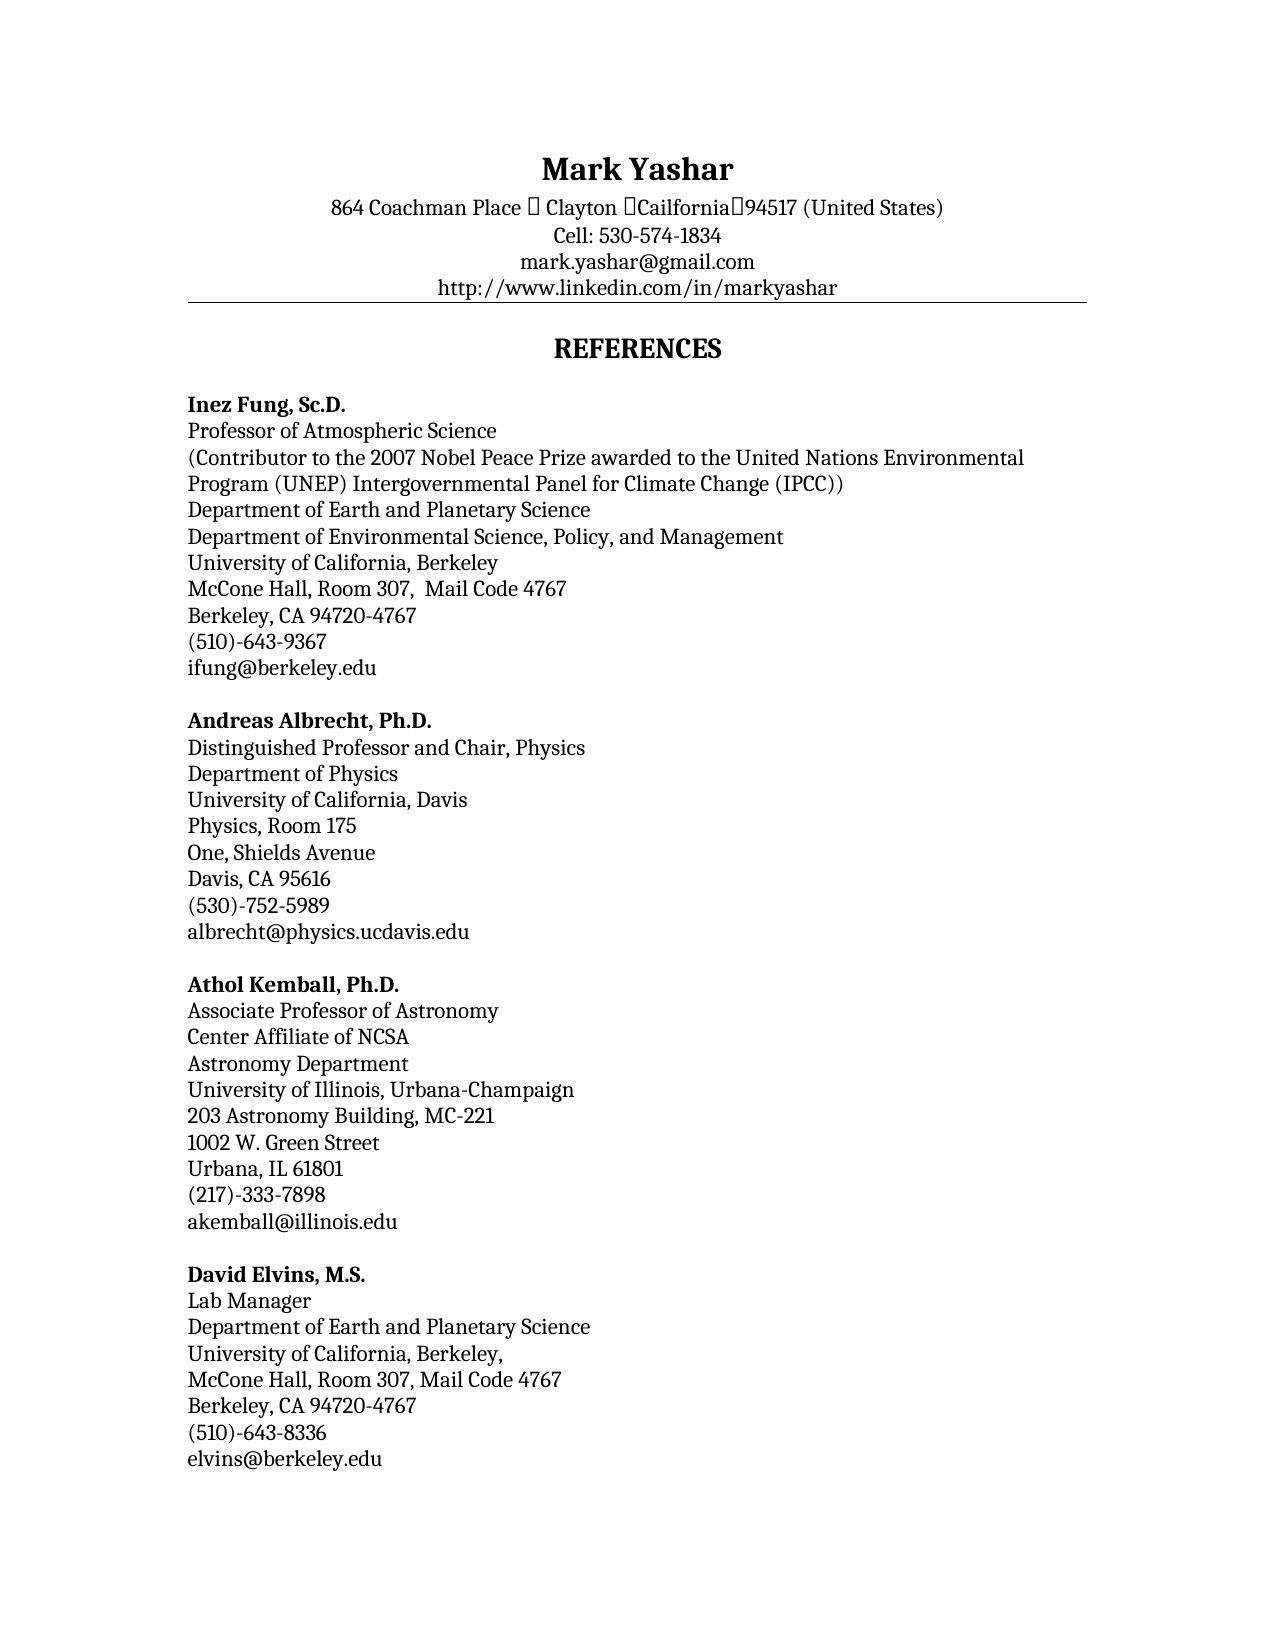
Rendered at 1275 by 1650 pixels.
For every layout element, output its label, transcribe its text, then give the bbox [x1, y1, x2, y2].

text Department of Environmental Science, Policy, and Management [187, 523, 1087, 550]
text 203 Astronomy Building, MC-221 [187, 1103, 1087, 1129]
text (217)-333-7898 [187, 1182, 1087, 1209]
text University of California, Davis [187, 787, 1087, 813]
text (510)-643-9367 [187, 629, 1087, 655]
text Berkeley, CA 94720-4767 [187, 1393, 1087, 1419]
text albrecht@physics.ucdavis.edu [187, 919, 1087, 945]
text Distinguished Professor and Chair, Physics [187, 734, 1087, 761]
text Berkeley, CA 94720-4767 [187, 602, 1087, 629]
text Astronomy Department [187, 1051, 1087, 1077]
text Professor of Atmospheric Science [187, 418, 1087, 444]
text 1002 W. Green Street [187, 1129, 1087, 1156]
text McCone Hall, Room 307, Mail Code 4767 [187, 576, 1087, 602]
text Department of Physics [187, 761, 1087, 787]
text Andreas Albrecht, Ph.D. [187, 708, 1087, 734]
text akemball@illinois.edu [187, 1209, 1087, 1235]
text ifung@berkeley.edu [187, 655, 1087, 682]
text Physics, Room 175 [187, 813, 1087, 840]
text University of California, Berkeley, [187, 1340, 1087, 1367]
text Department of Earth and Planetary Science [187, 497, 1087, 523]
text One, Shields Avenue [187, 840, 1087, 866]
text (510)-643-8336 [187, 1419, 1087, 1446]
list mark.yashar@gmail.com [187, 249, 1087, 275]
text Mark Yashar [187, 150, 1087, 188]
text Davis, CA 95616 [187, 866, 1087, 892]
list Cell: 530-574-1834 [187, 222, 1087, 249]
text Center Affiliate of NCSA [187, 1024, 1087, 1051]
text Department of Earth and Planetary Science [187, 1314, 1087, 1340]
list 864 Coachman Place  Clayton Cailfornia94517 (United States) [187, 188, 1087, 222]
text Lab Manager [187, 1288, 1087, 1314]
text (530)-752-5989 [187, 892, 1087, 919]
text University of California, Berkeley [187, 550, 1087, 576]
list http://www.linkedin.com/in/markyashar [187, 275, 1087, 303]
text REFERENCES [187, 332, 1087, 365]
text David Elvins, M.S. [187, 1261, 1087, 1288]
text Athol Kemball, Ph.D. [187, 971, 1087, 998]
text (Contributor to the 2007 Nobel Peace Prize awarded to the United Nations Environmental Program (UNEP) Intergovernmental Panel for Climate Change (IPCC)) [187, 444, 1087, 497]
text elvins@berkeley.edu [187, 1446, 1087, 1472]
text Inez Fung, Sc.D. [187, 392, 1087, 418]
text University of Illinois, Urbana-Champaign [187, 1077, 1087, 1103]
text McCone Hall, Room 307, Mail Code 4767 [187, 1367, 1087, 1393]
text Urbana, IL 61801 [187, 1156, 1087, 1182]
text Associate Professor of Astronomy [187, 998, 1087, 1024]
